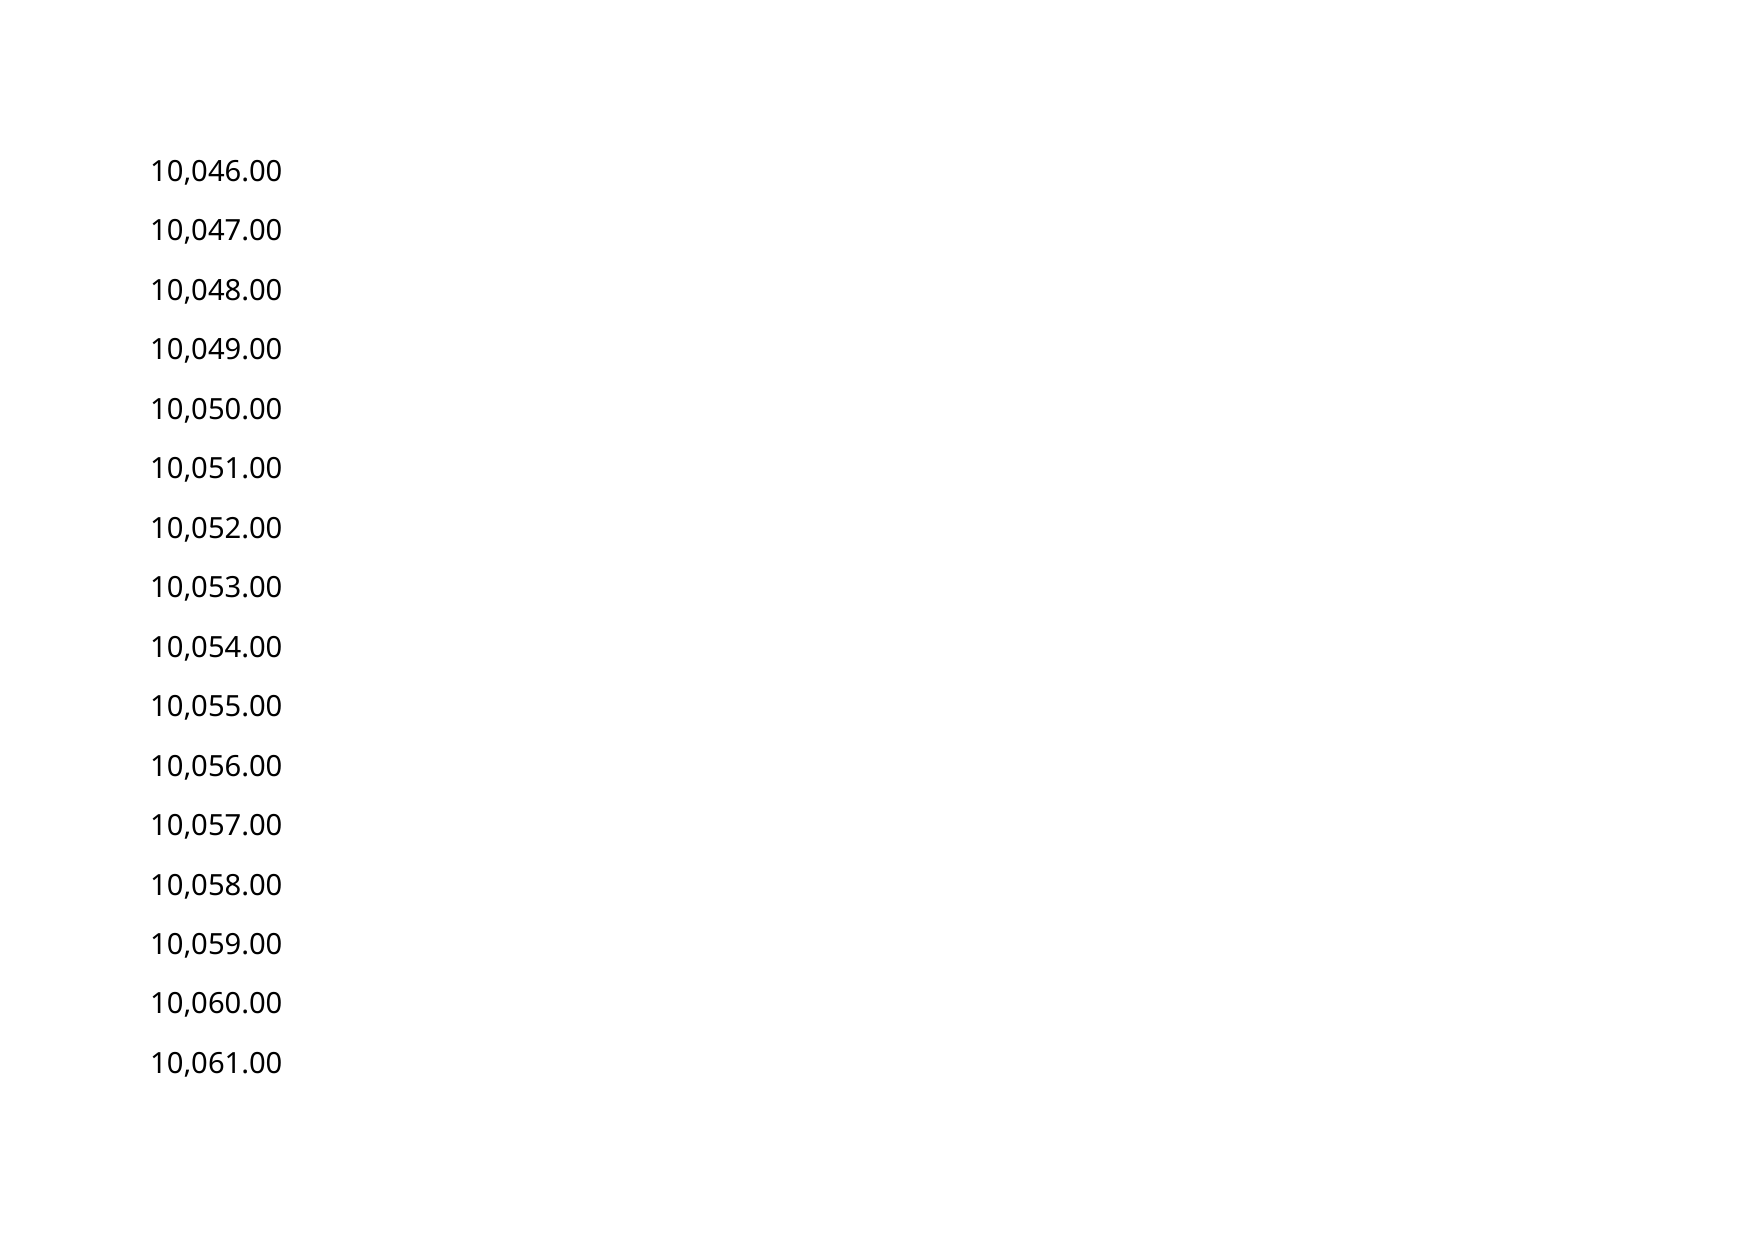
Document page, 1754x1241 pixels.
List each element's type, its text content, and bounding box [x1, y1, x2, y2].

text 10,050.00 [150, 388, 1604, 428]
text 10,047.00 [150, 209, 1604, 249]
text 10,056.00 [150, 745, 1604, 784]
text 10,052.00 [150, 507, 1604, 547]
text 10,061.00 [150, 1042, 1604, 1082]
text 10,054.00 [150, 626, 1604, 666]
text 10,051.00 [150, 447, 1604, 487]
text 10,058.00 [150, 864, 1604, 903]
text 10,059.00 [150, 923, 1604, 963]
text 10,046.00 [150, 150, 1604, 190]
text 10,049.00 [150, 328, 1604, 368]
text 10,053.00 [150, 566, 1604, 606]
text 10,055.00 [150, 685, 1604, 725]
text 10,060.00 [150, 983, 1604, 1022]
text 10,048.00 [150, 269, 1604, 309]
text 10,057.00 [150, 804, 1604, 844]
